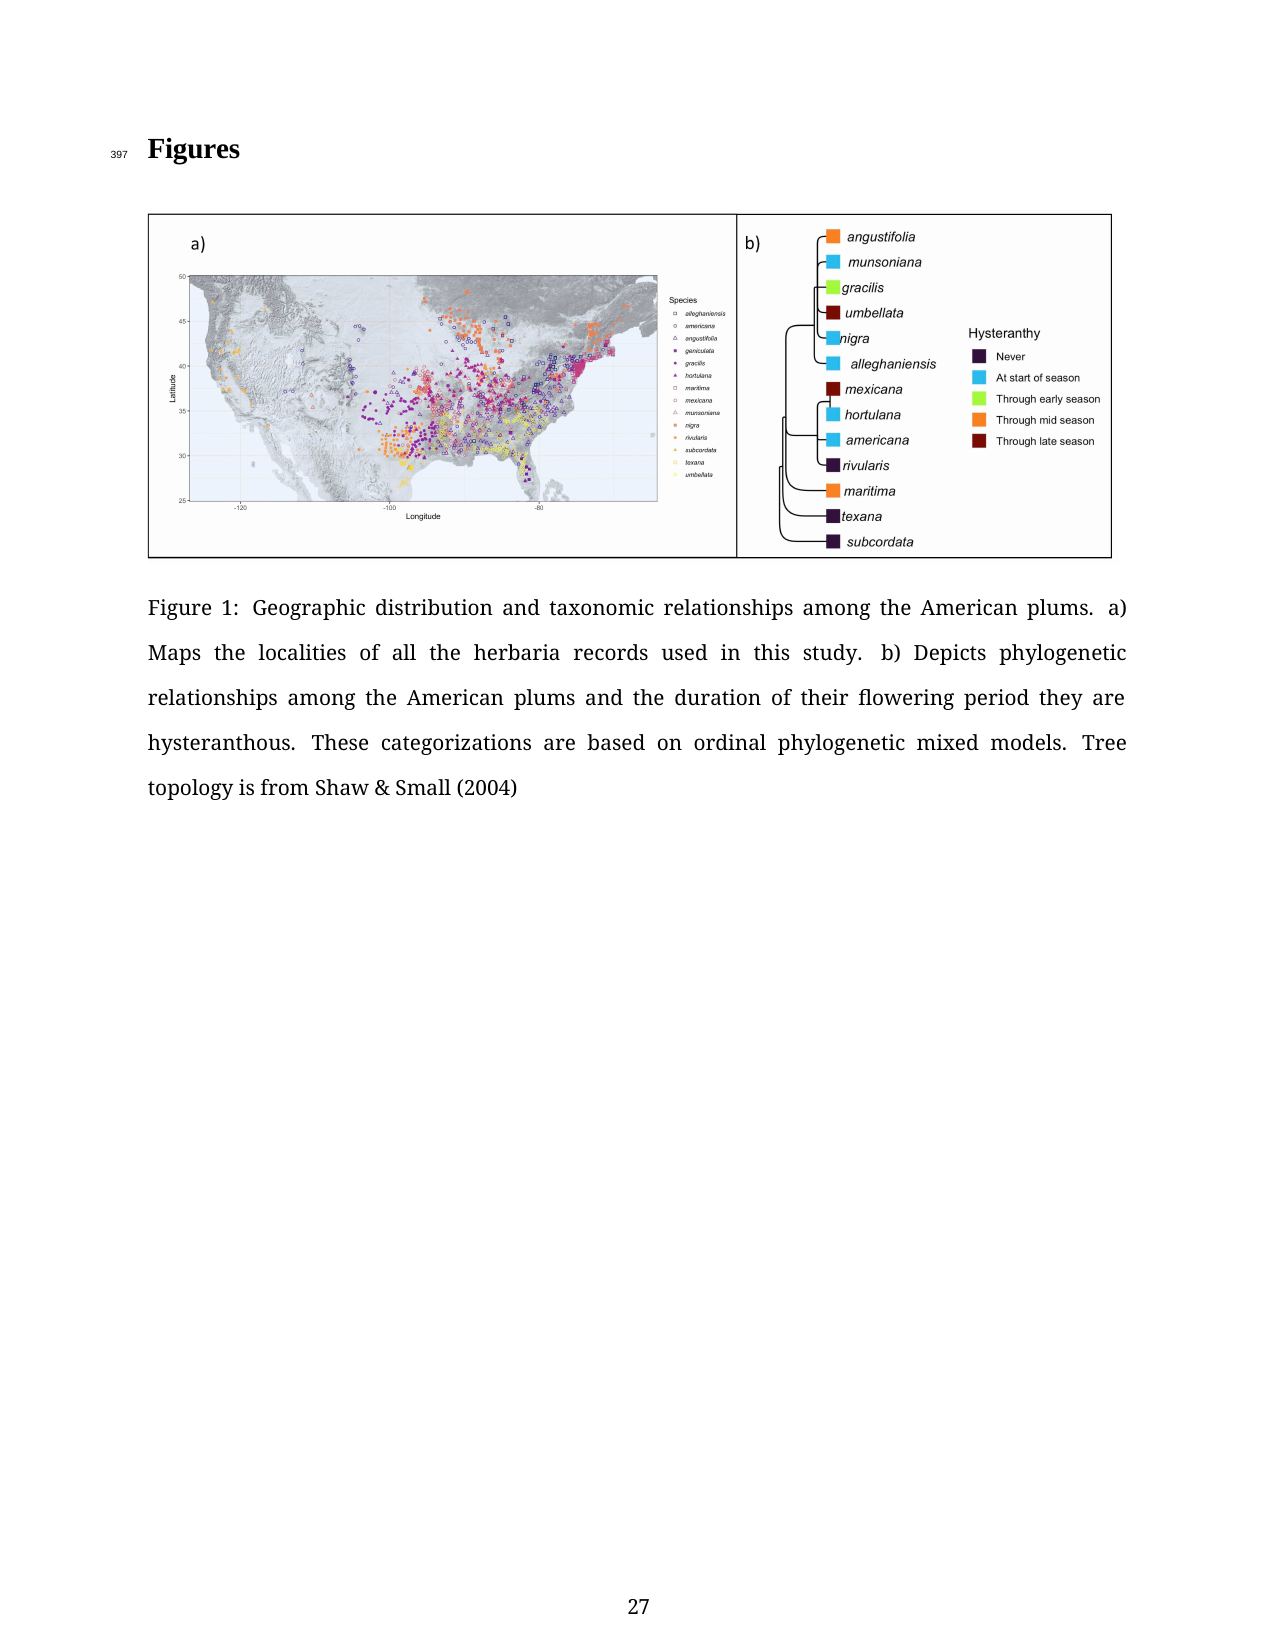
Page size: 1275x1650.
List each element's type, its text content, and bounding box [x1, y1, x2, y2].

picture [147, 210, 1119, 563]
text 397 Figures [110, 132, 1144, 165]
text Figure 1: Geographic distribution and taxonomic relationships among the American plums. a) Maps the localities of all the herbaria records used in this study. b) Depicts phylogenetic relationships among the American plums and the duration of their ﬂowering period they are hysteranthous. These categorizations are based on ordinal phylogenetic mixed models. Tree topology is from Shaw & Small (2004) [148, 593, 1127, 801]
